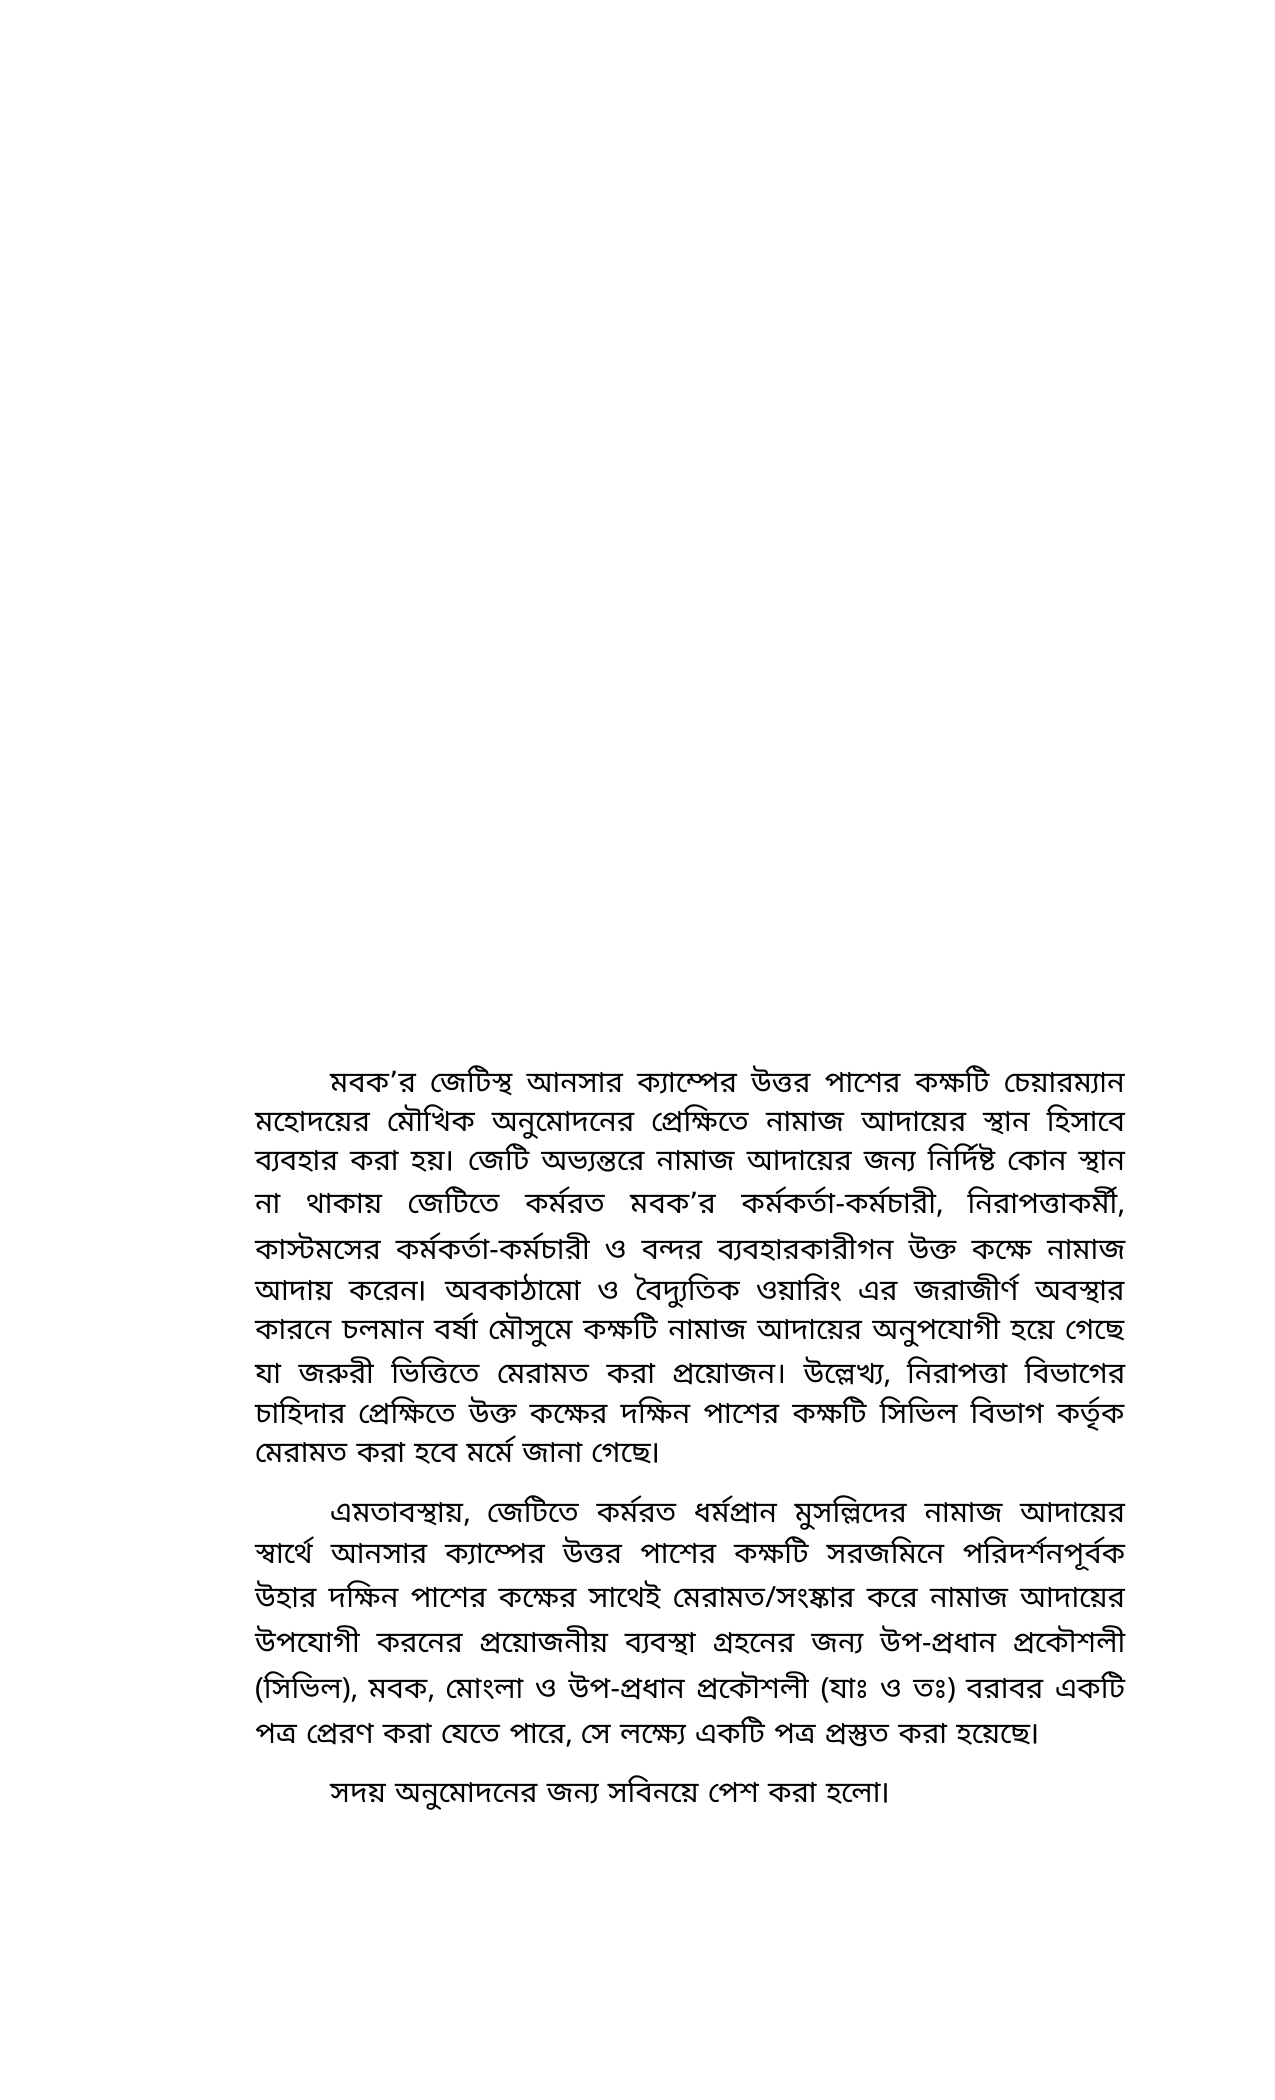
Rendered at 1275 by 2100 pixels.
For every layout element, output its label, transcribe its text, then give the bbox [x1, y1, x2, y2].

text সদয় অনুমোদনের জন্য সবিনয়ে পেশ করা হলো। [255, 1775, 1125, 1809]
text মবক’র জেটিস্থ আনসার ক্যাম্পের উত্তর পাশের কক্ষটি চেয়ারম্যান মহোদয়ের মৌখিক অনুমোদনের প্রেক্ষিতে নামাজ আদায়ের স্থান হিসাবে ব্যবহার করা হয়। জেটি অভ্যন্তরে নামাজ আদায়ের জন্য নির্দিষ্ট কোন স্থান না থাকায় জেটিতে কর্মরত মবক’র কর্মকর্তা-কর্মচারী, নিরাপত্তাকর্মী, কাস্টমসের কর্মকর্তা-কর্মচারী ও বন্দর ব্যবহারকারীগন উক্ত কক্ষে নামাজ আদায় করেন। অবকাঠামো ও বৈদ্যুতিক ওয়ারিং এর জরাজীর্ণ অবস্থার কারনে চলমান বর্ষা মৌসুমে কক্ষটি নামাজ আদায়ের অনুপযোগী হয়ে গেছে যা জরুরী ভিত্তিতে মেরামত করা প্রয়োজন। উল্লেখ্য, নিরাপত্তা বিভাগের চাহিদার প্রেক্ষিতে উক্ত কক্ষের দক্ষিন পাশের কক্ষটি সিভিল বিভাগ কর্তৃক মেরামত করা হবে মর্মে জানা গেছে। [255, 1065, 1125, 1469]
text এমতাবস্থায়, জেটিতে কর্মরত ধর্মপ্রান মুসল্লিদের নামাজ আদায়ের স্বার্থে আনসার ক্যাম্পের উত্তর পাশের কক্ষটি সরজমিনে পরিদর্শনপূর্বক উহার দক্ষিন পাশের কক্ষের সাথেই মেরামত/সংষ্কার করে নামাজ আদায়ের উপযোগী করনের প্রয়োজনীয় ব্যবস্থা গ্রহনের জন্য উপ-প্রধান প্রকৌশলী (সিভিল), মবক, মোংলা ও উপ-প্রধান প্রকৌশলী (যাঃ ও তঃ) বরাবর একটি পত্র প্রেরণ করা যেতে পারে, সে লক্ষ্যে একটি পত্র প্রস্তুত করা হয়েছে। [255, 1491, 1125, 1752]
